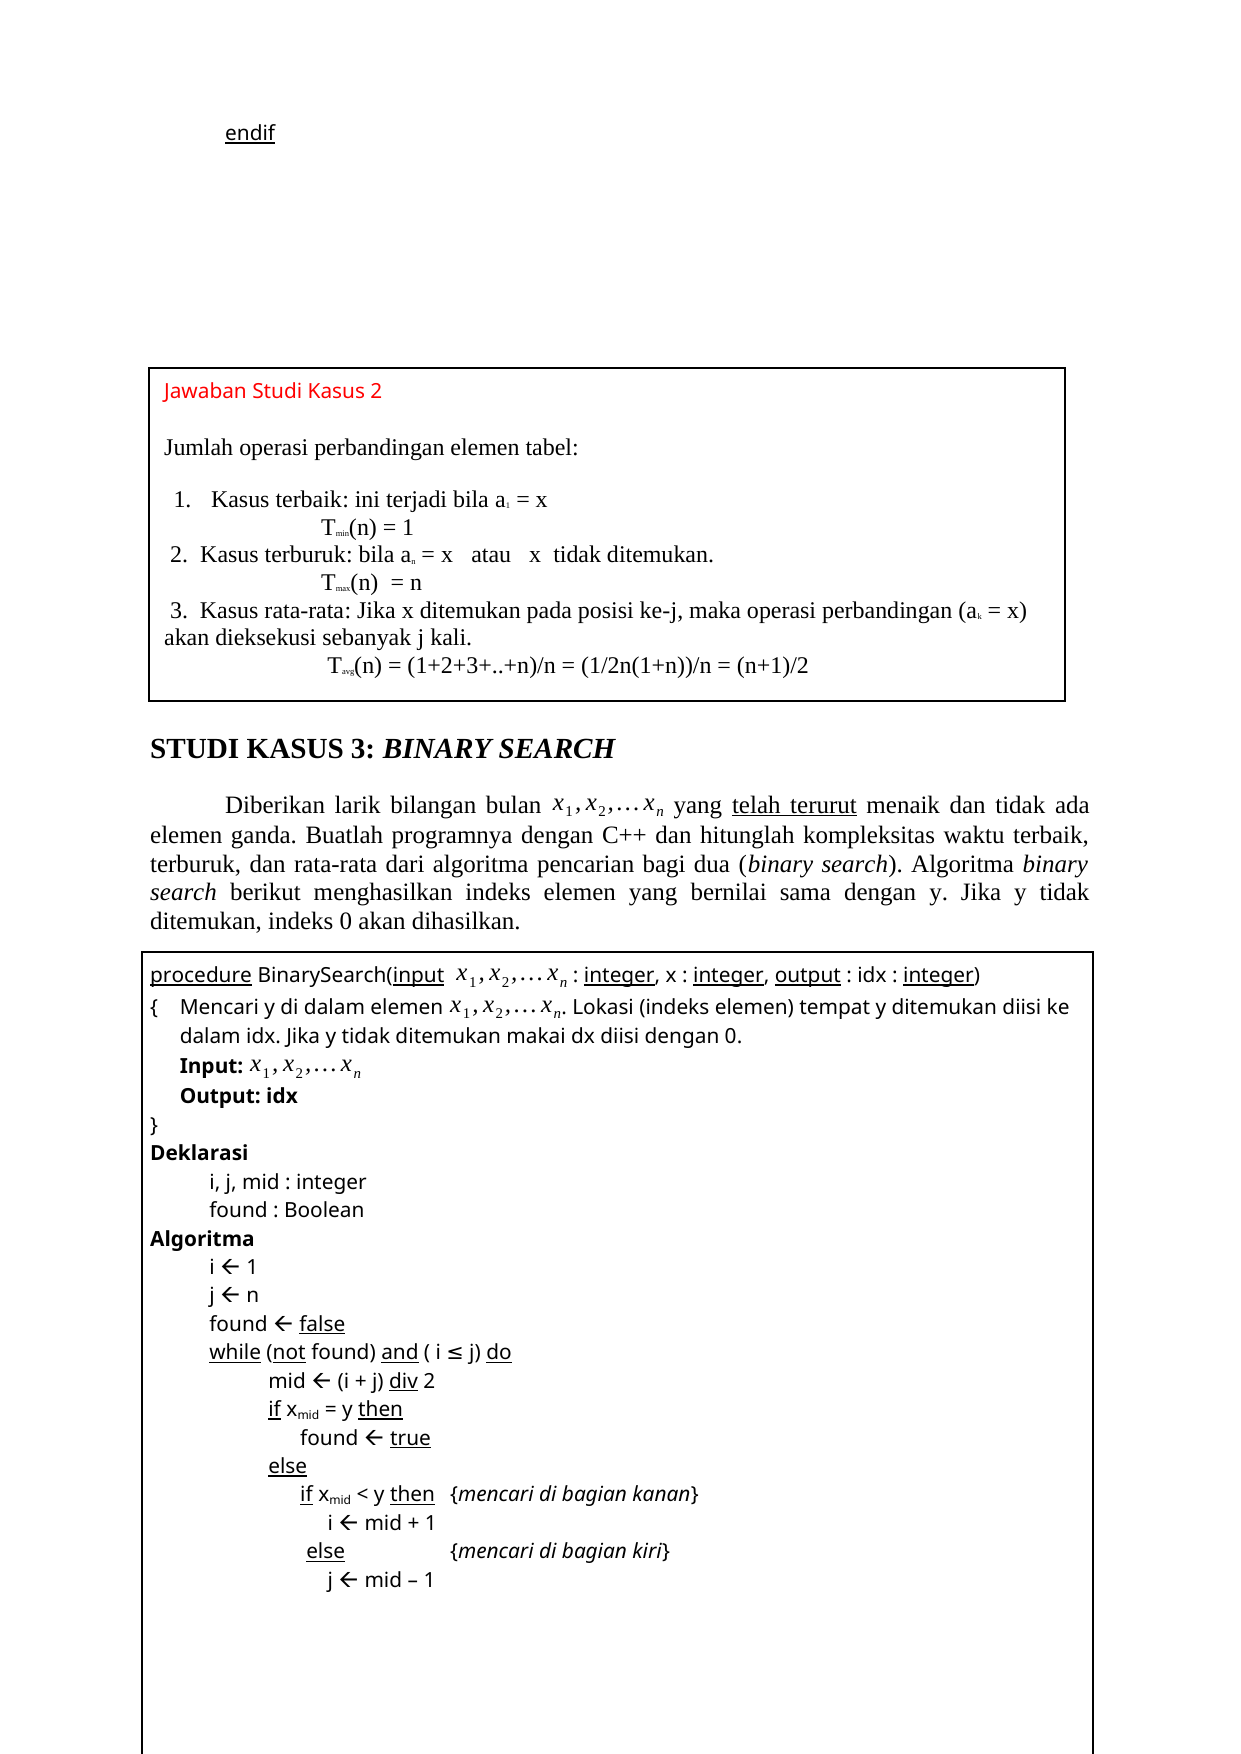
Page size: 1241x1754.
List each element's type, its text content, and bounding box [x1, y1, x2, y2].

text mid (i + j) div 2 [150, 1366, 1090, 1394]
text Input: [150, 1050, 1090, 1081]
text found true [150, 1423, 1090, 1451]
text Algoritma [150, 1224, 1090, 1252]
text if xmid = y then [150, 1394, 1090, 1423]
text else [150, 1451, 1090, 1479]
text i 1 [150, 1252, 1090, 1281]
subtitle STUDI KASUS 3: BINARY SEARCH [150, 388, 1090, 764]
text Deklarasi [150, 1138, 1090, 1167]
text } [150, 1110, 1090, 1138]
text if xmid < y then {mencari di bagian kanan} [150, 1479, 1090, 1508]
text endif [150, 118, 1090, 147]
text Diberikan larik bilangan bulan yang telah terurut menaik dan tidak ada elemen ganda. Buatlah programnya dengan C++ dan hitunglah kompleksitas waktu terbaik, terburuk, dan rata-rata dari algoritma pencarian bagi dua (binary search). Algoritma binary search berikut menghasilkan indeks elemen yang bernilai sama dengan y. Jika y tidak ditemukan, indeks 0 akan dihasilkan. [150, 788, 1090, 935]
text while (not found) and ( i ≤ j) do [150, 1337, 1090, 1366]
text i, j, mid : integer [150, 1167, 1090, 1195]
text else {mencari di bagian kiri} [150, 1536, 1090, 1565]
text i mid + 1 [150, 1508, 1090, 1536]
text j mid – 1 [150, 1565, 1090, 1593]
text Output: idx [150, 1081, 1090, 1110]
text found false [150, 1309, 1090, 1337]
text procedure BinarySearch(input : integer, x : integer, output : idx : integer) [150, 959, 1090, 990]
text { Mencari y di dalam elemen . Lokasi (indeks elemen) tempat y ditemukan diisi ke dalam idx. Jika y tidak ditemukan makai dx diisi dengan 0. [150, 990, 1090, 1050]
text j n [150, 1281, 1090, 1309]
text found : Boolean [150, 1195, 1090, 1224]
